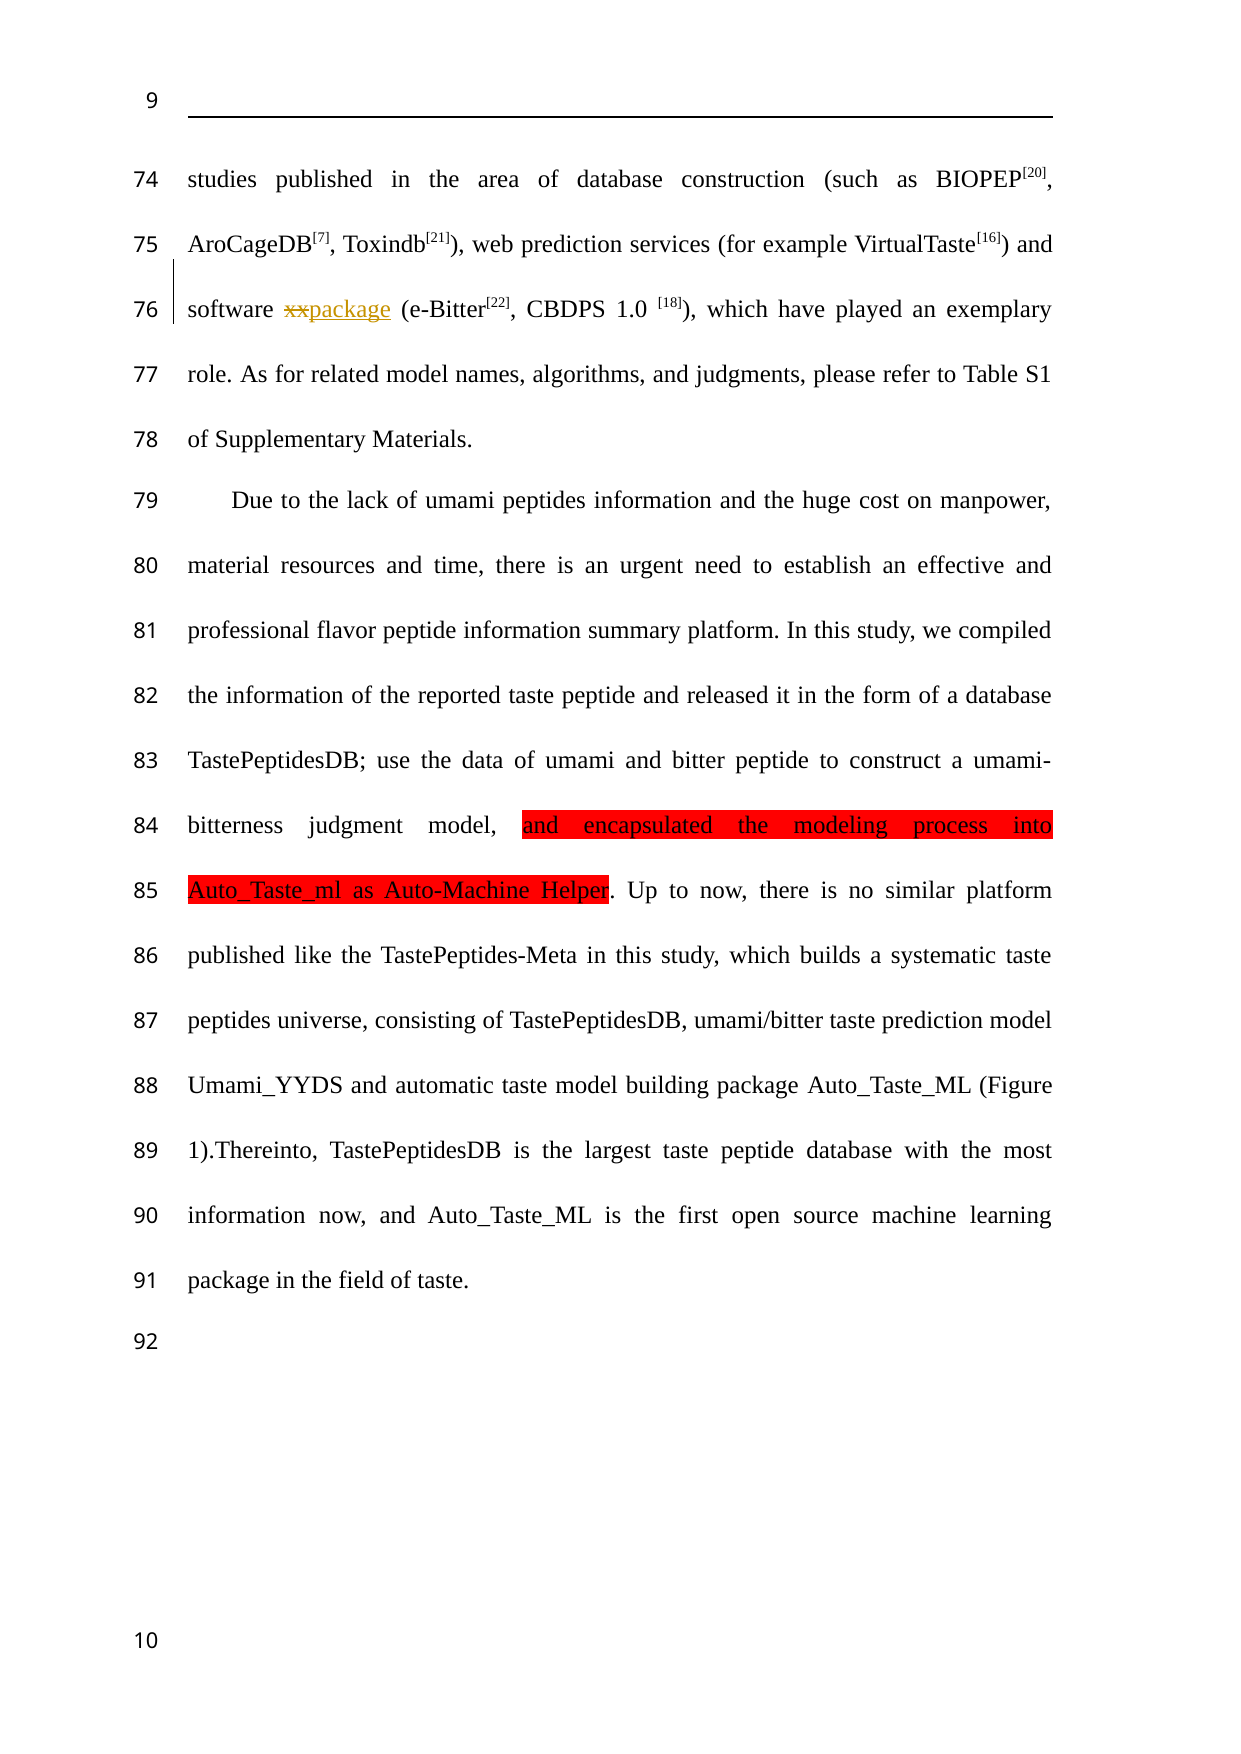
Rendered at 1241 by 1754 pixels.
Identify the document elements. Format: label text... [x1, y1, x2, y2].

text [187, 162, 1053, 454]
text Due to the lack of umami peptides information and the huge cost on manpower, material resources and time, there is an urgent need to establish an effective and professional flavor peptide information summary platform. In this study, we compiled the information of the reported taste peptide and released it in the form of a database TastePeptidesDB; use the data of umami and bitter peptide to construct a umami-bitterness judgment model, and encapsulated the modeling process into Auto_Taste_ml as Auto-Machine Helper. Up to now, there is no similar platform published like the TastePeptides-Meta in this study, which builds a systematic taste peptides universe, consisting of TastePeptidesDB, umami/bitter taste prediction model Umami_YYDS and automatic taste model building package Auto_Taste_ML (Figure 1).Thereinto, TastePeptidesDB is the largest taste peptide database with the most information now, and Auto_Taste_ML is the first open source machine learning package in the field of taste. [187, 483, 1053, 1296]
